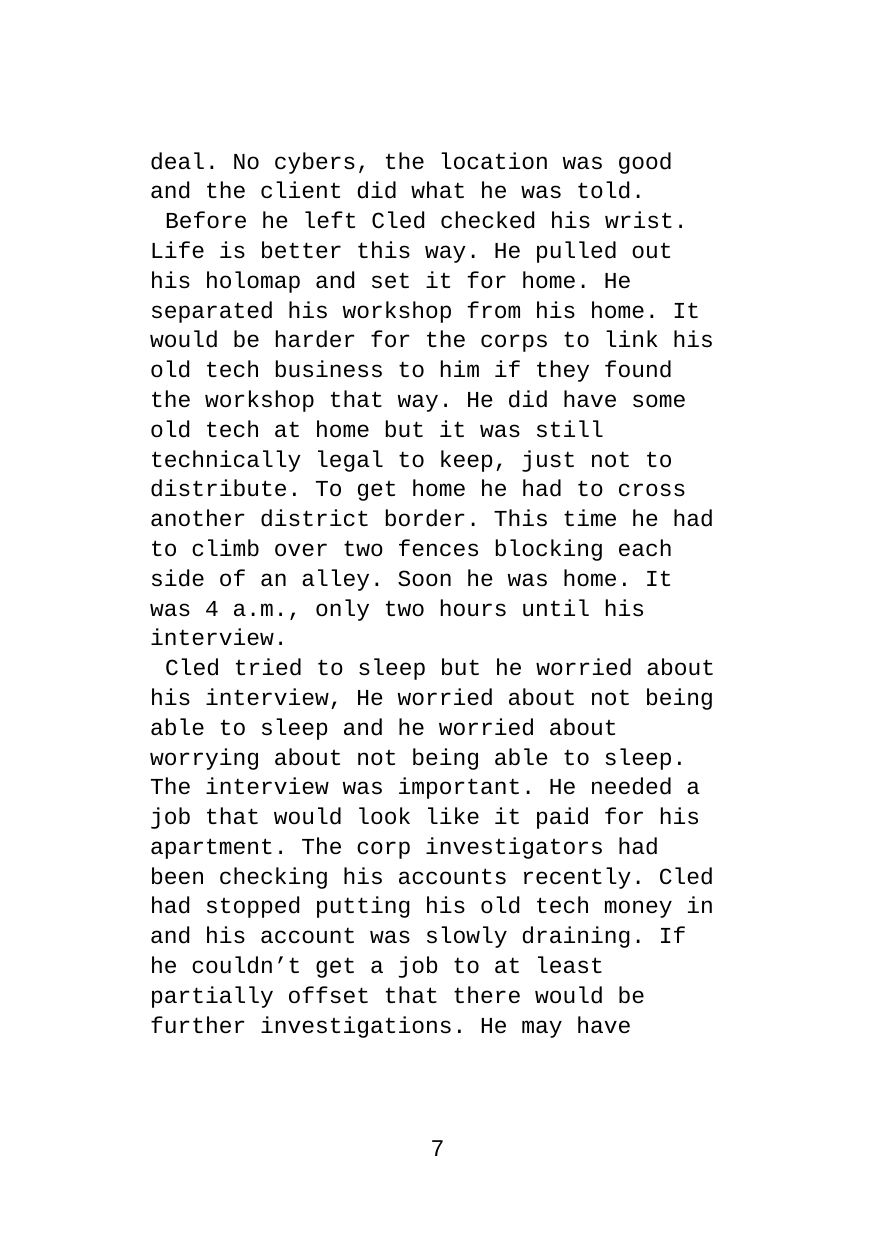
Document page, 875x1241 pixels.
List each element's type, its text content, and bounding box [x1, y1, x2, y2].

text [150, 150, 724, 206]
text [150, 656, 724, 1040]
text Before he left Cled checked his wrist. Life is better this way. He pulled out his holomap and set it for home. He separated his workshop from his home. It would be harder for the corps to link his old tech business to him if they found the workshop that way. He did have some old tech at home but it was still technically legal to keep, just not to distribute. To get home he had to cross another district border. This time he had to climb over two fences blocking each side of an alley. Soon he was home. It was 4 a.m., only two hours until his interview. [150, 209, 724, 653]
